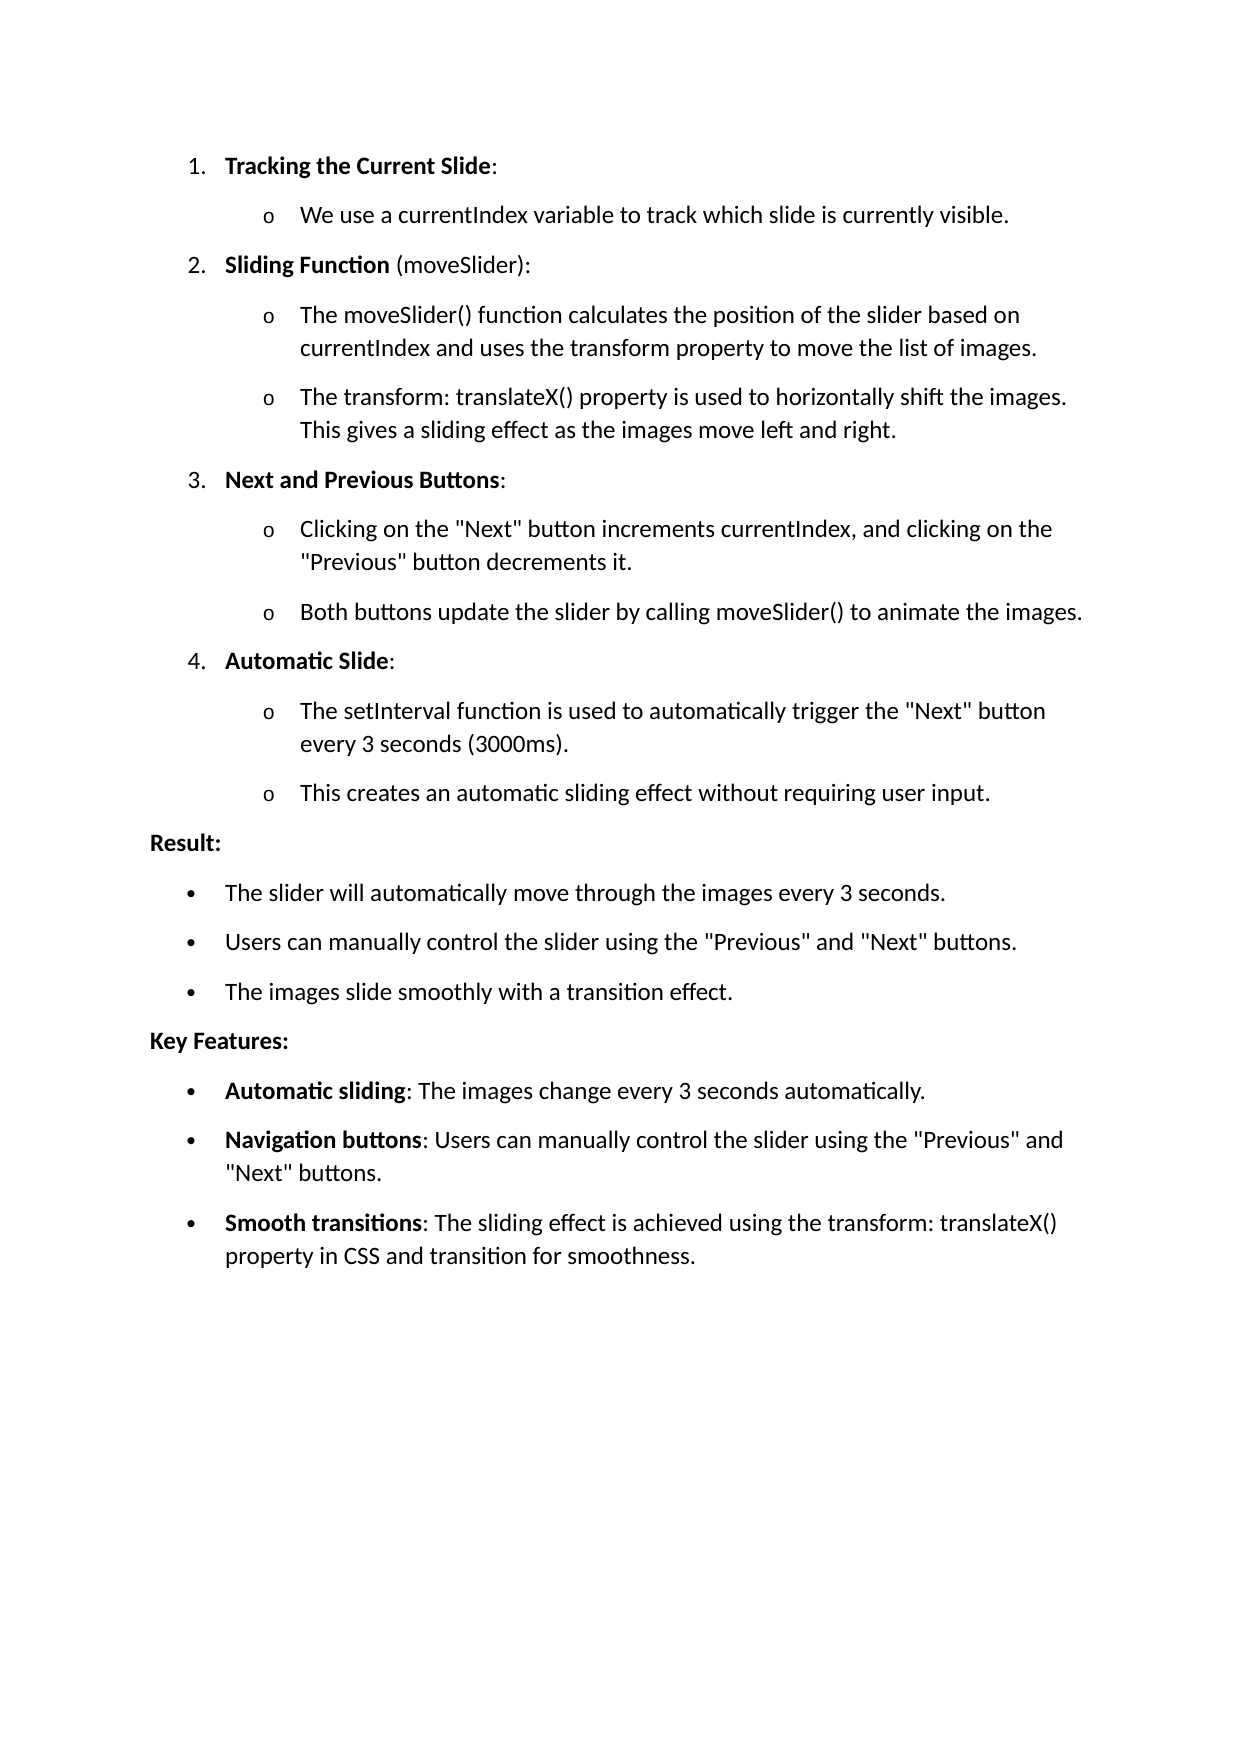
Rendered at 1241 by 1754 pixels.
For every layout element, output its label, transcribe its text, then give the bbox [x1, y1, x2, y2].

list Both buttons update the slider by calling moveSlider() to animate the images. [262, 596, 1090, 626]
list Users can manually control the slider using the "Previous" and "Next" buttons. [187, 926, 1090, 957]
list The slider will automatically move through the images every 3 seconds. [187, 877, 1090, 907]
list Automatic Slide: [187, 645, 1090, 676]
list Automatic sliding: The images change every 3 seconds automatically. [187, 1075, 1090, 1106]
list Clicking on the "Next" button increments currentIndex, and clicking on the "Previous" button decrements it. [262, 513, 1090, 577]
list The images slide smoothly with a transition effect. [187, 976, 1090, 1006]
list We use a currentIndex variable to track which slide is currently visible. [262, 199, 1090, 230]
list The moveSlider() function calculates the position of the slider based on currentIndex and uses the transform property to move the list of images. [262, 299, 1090, 362]
list This creates an automatic sliding effect without requiring user input. [262, 777, 1090, 808]
list Next and Previous Buttons: [187, 464, 1090, 494]
list The setInterval function is used to automatically trigger the "Next" button every 3 seconds (3000ms). [262, 695, 1090, 758]
text Result: [150, 827, 1090, 858]
list The transform: translateX() property is used to horizontally shift the images. This gives a sliding effect as the images move left and right. [262, 381, 1090, 445]
text Key Features: [150, 1025, 1090, 1056]
list Tracking the Current Slide: [187, 150, 1090, 181]
list Smooth transitions: The sliding effect is achieved using the transform: translateX() property in CSS and transition for smoothness. [187, 1207, 1090, 1271]
list Navigation buttons: Users can manually control the slider using the "Previous" and "Next" buttons. [187, 1124, 1090, 1188]
list Sliding Function (moveSlider): [187, 249, 1090, 280]
